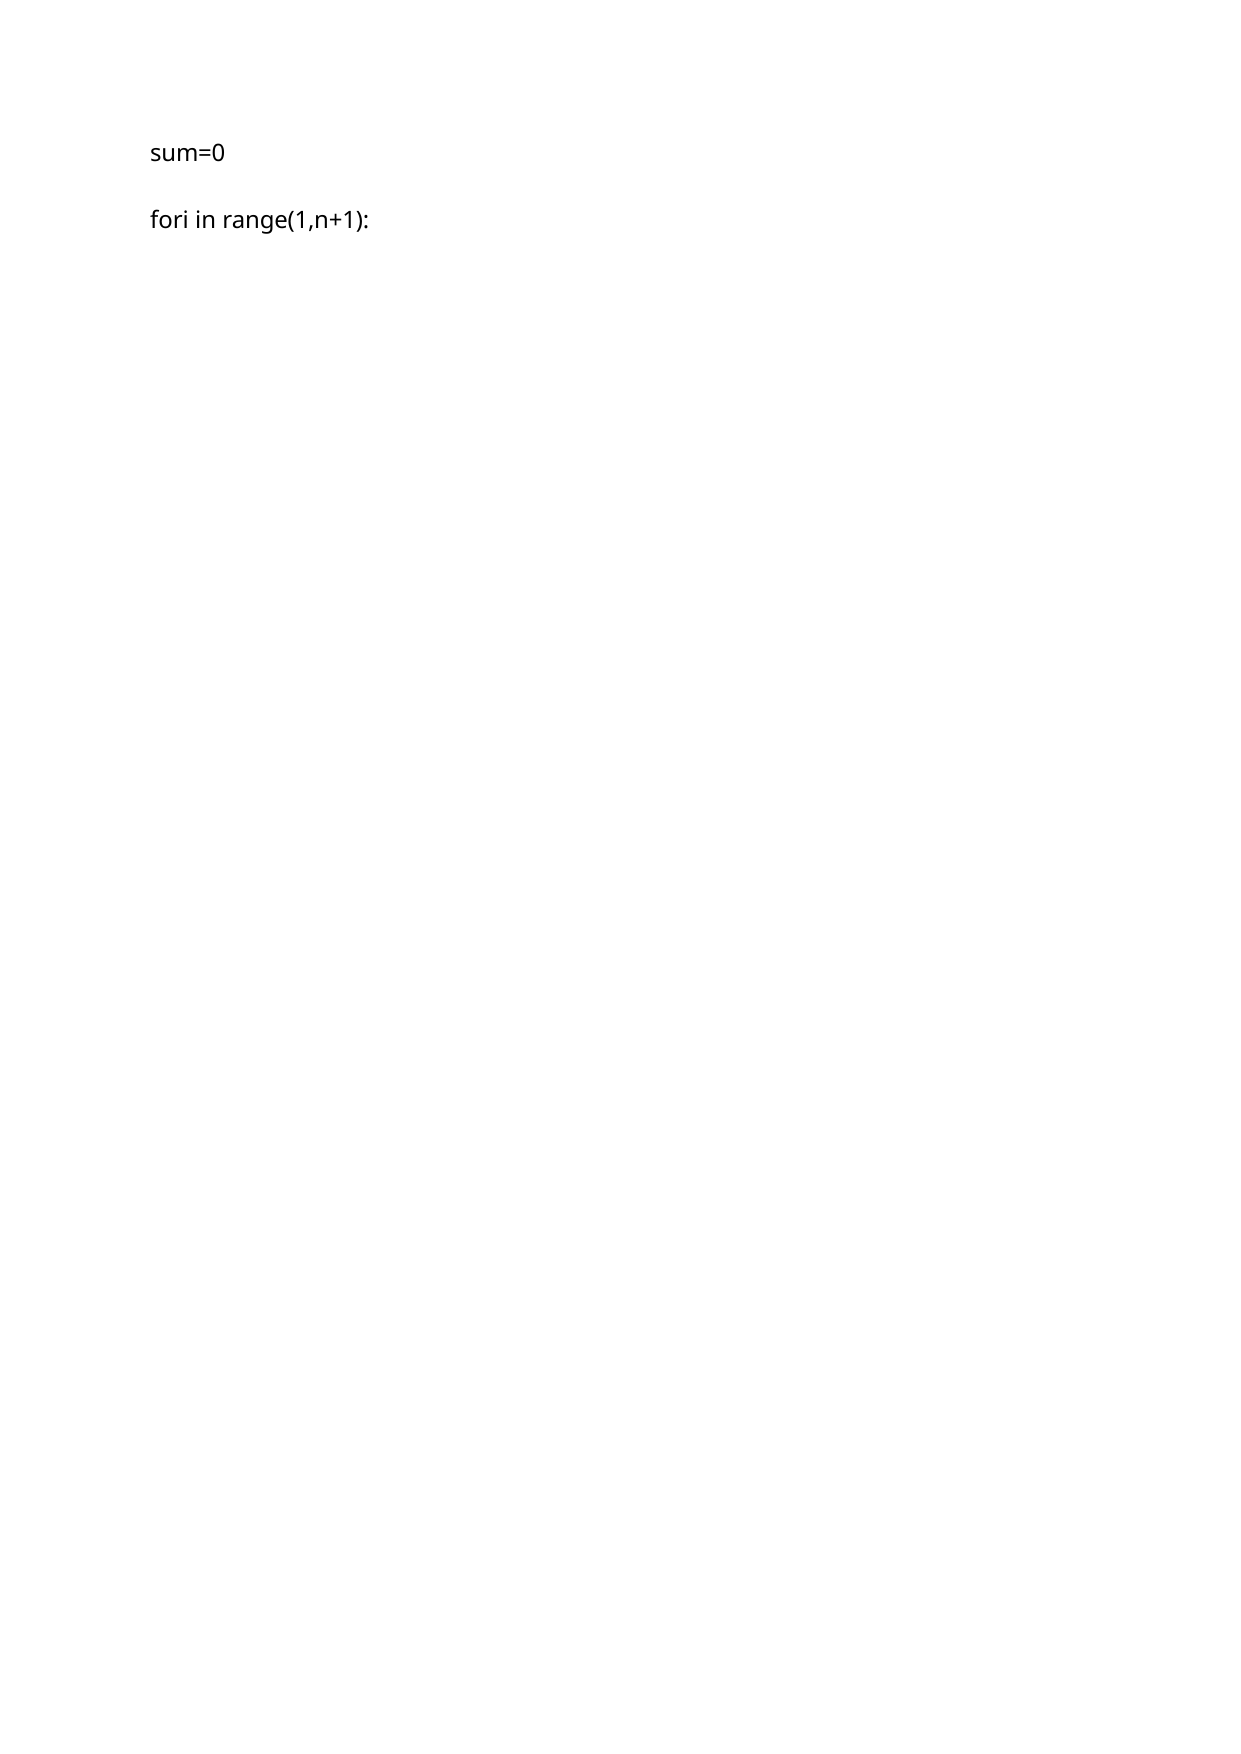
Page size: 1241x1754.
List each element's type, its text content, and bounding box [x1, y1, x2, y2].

text sum=0 [150, 139, 1203, 167]
text fori in range(1,n+1): [150, 203, 1203, 235]
